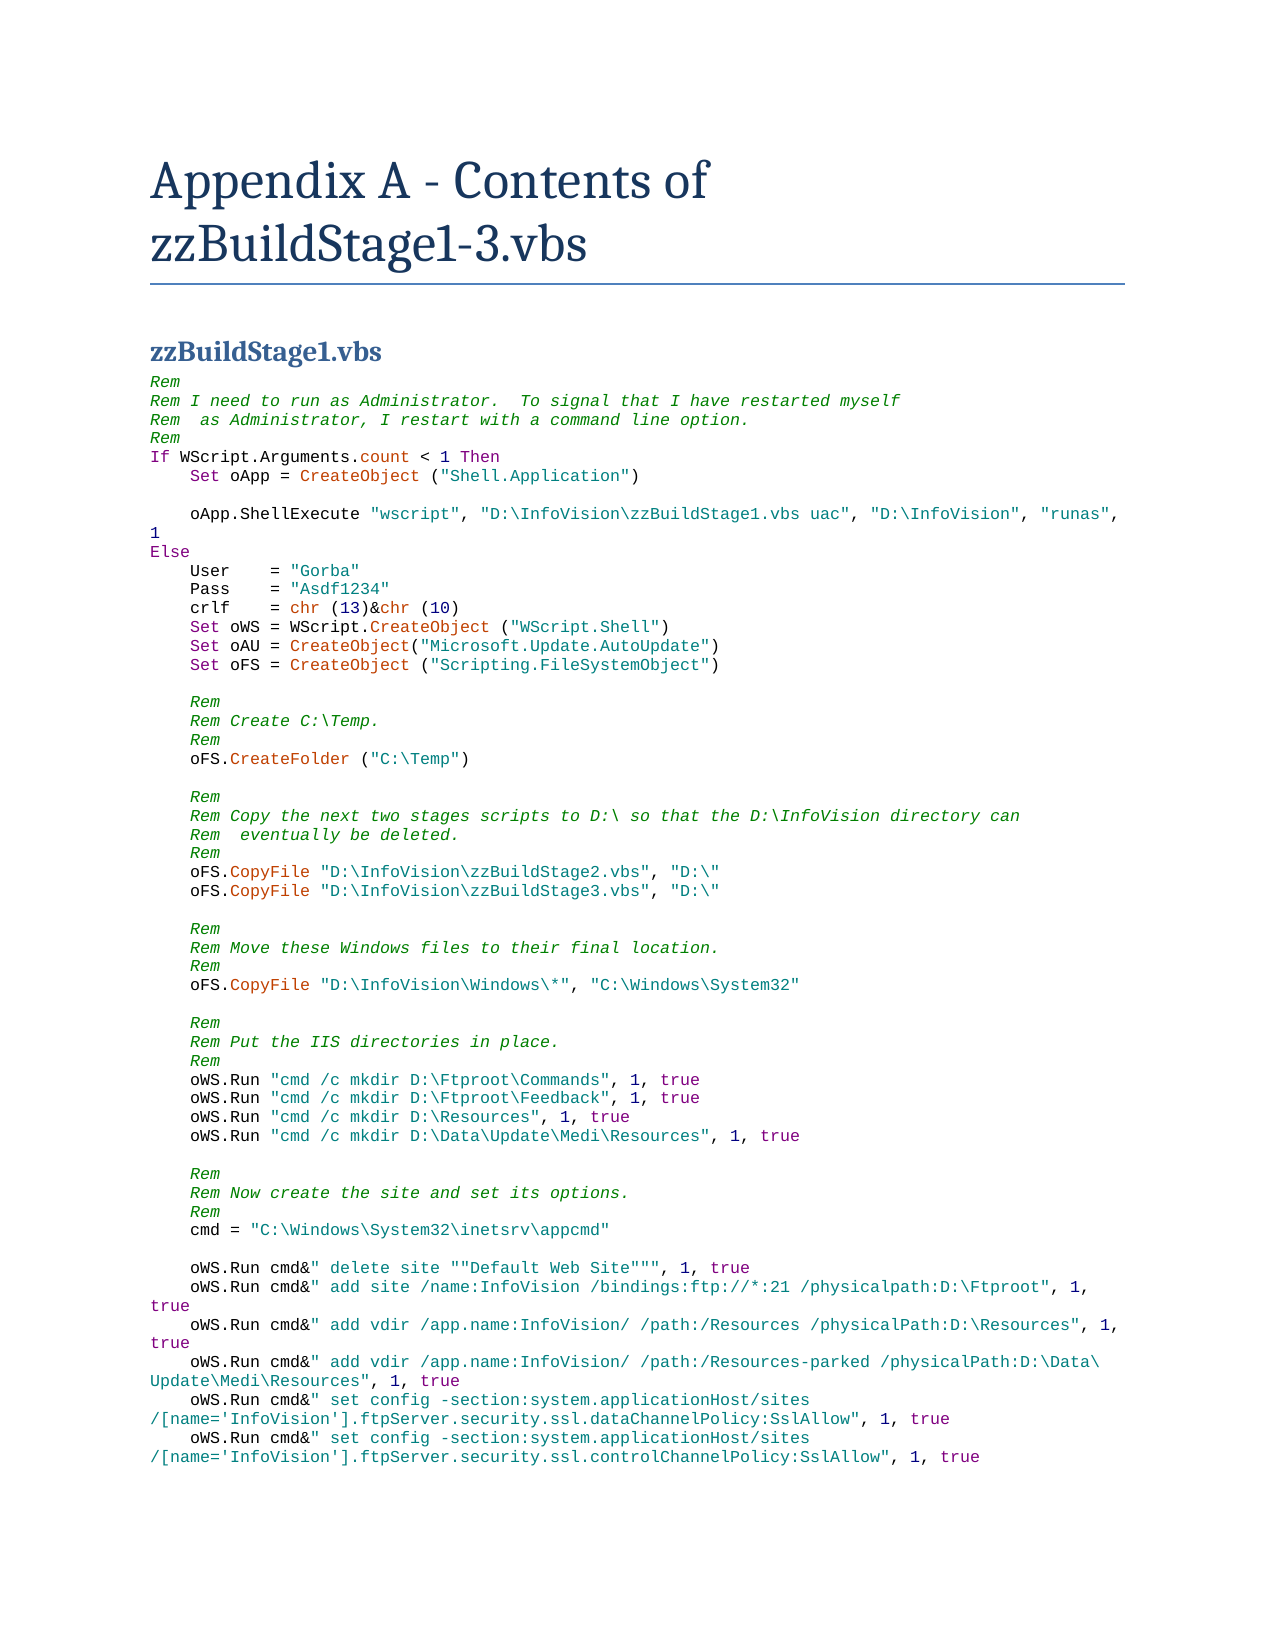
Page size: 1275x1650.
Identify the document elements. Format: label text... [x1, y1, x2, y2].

text oWS.Run cmd&" add site /name:InfoVision /bindings:ftp://*:21 /physicalpath:D:\Ftproot", 1, true [150, 1278, 1125, 1316]
text Set oApp = CreateObject ("Shell.Application") [150, 468, 1125, 487]
text Rem Move these Windows files to their final location. [150, 939, 1125, 958]
text Rem as Administrator, I restart with a command line option. [150, 411, 1125, 430]
text Rem [150, 788, 1125, 807]
text Rem [150, 1165, 1125, 1184]
text Rem Create C:\Temp. [150, 713, 1125, 732]
text User = "Gorba" [150, 562, 1125, 581]
text Set oAU = CreateObject("Microsoft.Update.AutoUpdate") [150, 637, 1125, 656]
text oWS.Run "cmd /c mkdir D:\Resources", 1, true [150, 1109, 1125, 1128]
text Rem [150, 1203, 1125, 1222]
text Set oFS = CreateObject ("Scripting.FileSystemObject") [150, 656, 1125, 675]
text oApp.ShellExecute "wscript", "D:\InfoVision\zzBuildStage1.vbs uac", "D:\InfoVision", "runas", 1 [150, 506, 1125, 543]
text Rem [150, 694, 1125, 713]
text oFS.CopyFile "D:\InfoVision\zzBuildStage2.vbs", "D:\" [150, 864, 1125, 883]
text Rem [150, 845, 1125, 864]
text Else [150, 543, 1125, 562]
text oWS.Run "cmd /c mkdir D:\Data\Update\Medi\Resources", 1, true [150, 1128, 1125, 1147]
text If WScript.Arguments.count < 1 Then [150, 449, 1125, 468]
text crlf = chr (13)&chr (10) [150, 600, 1125, 619]
text oWS.Run cmd&" add vdir /app.name:InfoVision/ /path:/Resources /physicalPath:D:\Resources", 1, true [150, 1316, 1125, 1354]
text oWS.Run "cmd /c mkdir D:\Ftproot\Commands", 1, true [150, 1071, 1125, 1090]
text cmd = "C:\Windows\System32\inetsrv\appcmd" [150, 1222, 1125, 1241]
text Rem [150, 373, 1125, 392]
text oWS.Run cmd&" delete site ""Default Web Site""", 1, true [150, 1260, 1125, 1278]
text Rem [150, 958, 1125, 977]
text Rem [150, 430, 1125, 449]
text Rem Now create the site and set its options. [150, 1184, 1125, 1203]
title zzBuildStage1-3.vbs [150, 212, 1125, 283]
text Rem [150, 920, 1125, 939]
text oWS.Run "cmd /c mkdir D:\Ftproot\Feedback", 1, true [150, 1090, 1125, 1109]
title Appendix A - Contents of [150, 150, 1125, 212]
text Rem Put the IIS directories in place. [150, 1033, 1125, 1052]
text Rem [150, 1014, 1125, 1033]
text Rem eventually be deleted. [150, 826, 1125, 845]
text Rem Copy the next two stages scripts to D:\ so that the D:\InfoVision directory can [150, 807, 1125, 826]
text oFS.CreateFolder ("C:\Temp") [150, 751, 1125, 769]
text Set oWS = WScript.CreateObject ("WScript.Shell") [150, 619, 1125, 637]
text Rem [150, 1052, 1125, 1071]
text Rem I need to run as Administrator. To signal that I have restarted myself [150, 392, 1125, 411]
text Pass = "Asdf1234" [150, 581, 1125, 600]
text oFS.CopyFile "D:\InfoVision\Windows\*", "C:\Windows\System32" [150, 977, 1125, 996]
text Rem [150, 732, 1125, 751]
text oWS.Run cmd&" set config -section:system.applicationHost/sites /[name='InfoVision'].ftpServer.security.ssl.dataChannelPolicy:SslAllow", 1, true [150, 1392, 1125, 1429]
subtitle zzBuildStage1.vbs [150, 335, 1125, 368]
text oWS.Run cmd&" set config -section:system.applicationHost/sites /[name='InfoVision'].ftpServer.security.ssl.controlChannelPolicy:SslAllow", 1, true [150, 1429, 1125, 1467]
text oWS.Run cmd&" add vdir /app.name:InfoVision/ /path:/Resources-parked /physicalPath:D:\Data\Update\Medi\Resources", 1, true [150, 1354, 1125, 1392]
text oFS.CopyFile "D:\InfoVision\zzBuildStage3.vbs", "D:\" [150, 883, 1125, 901]
